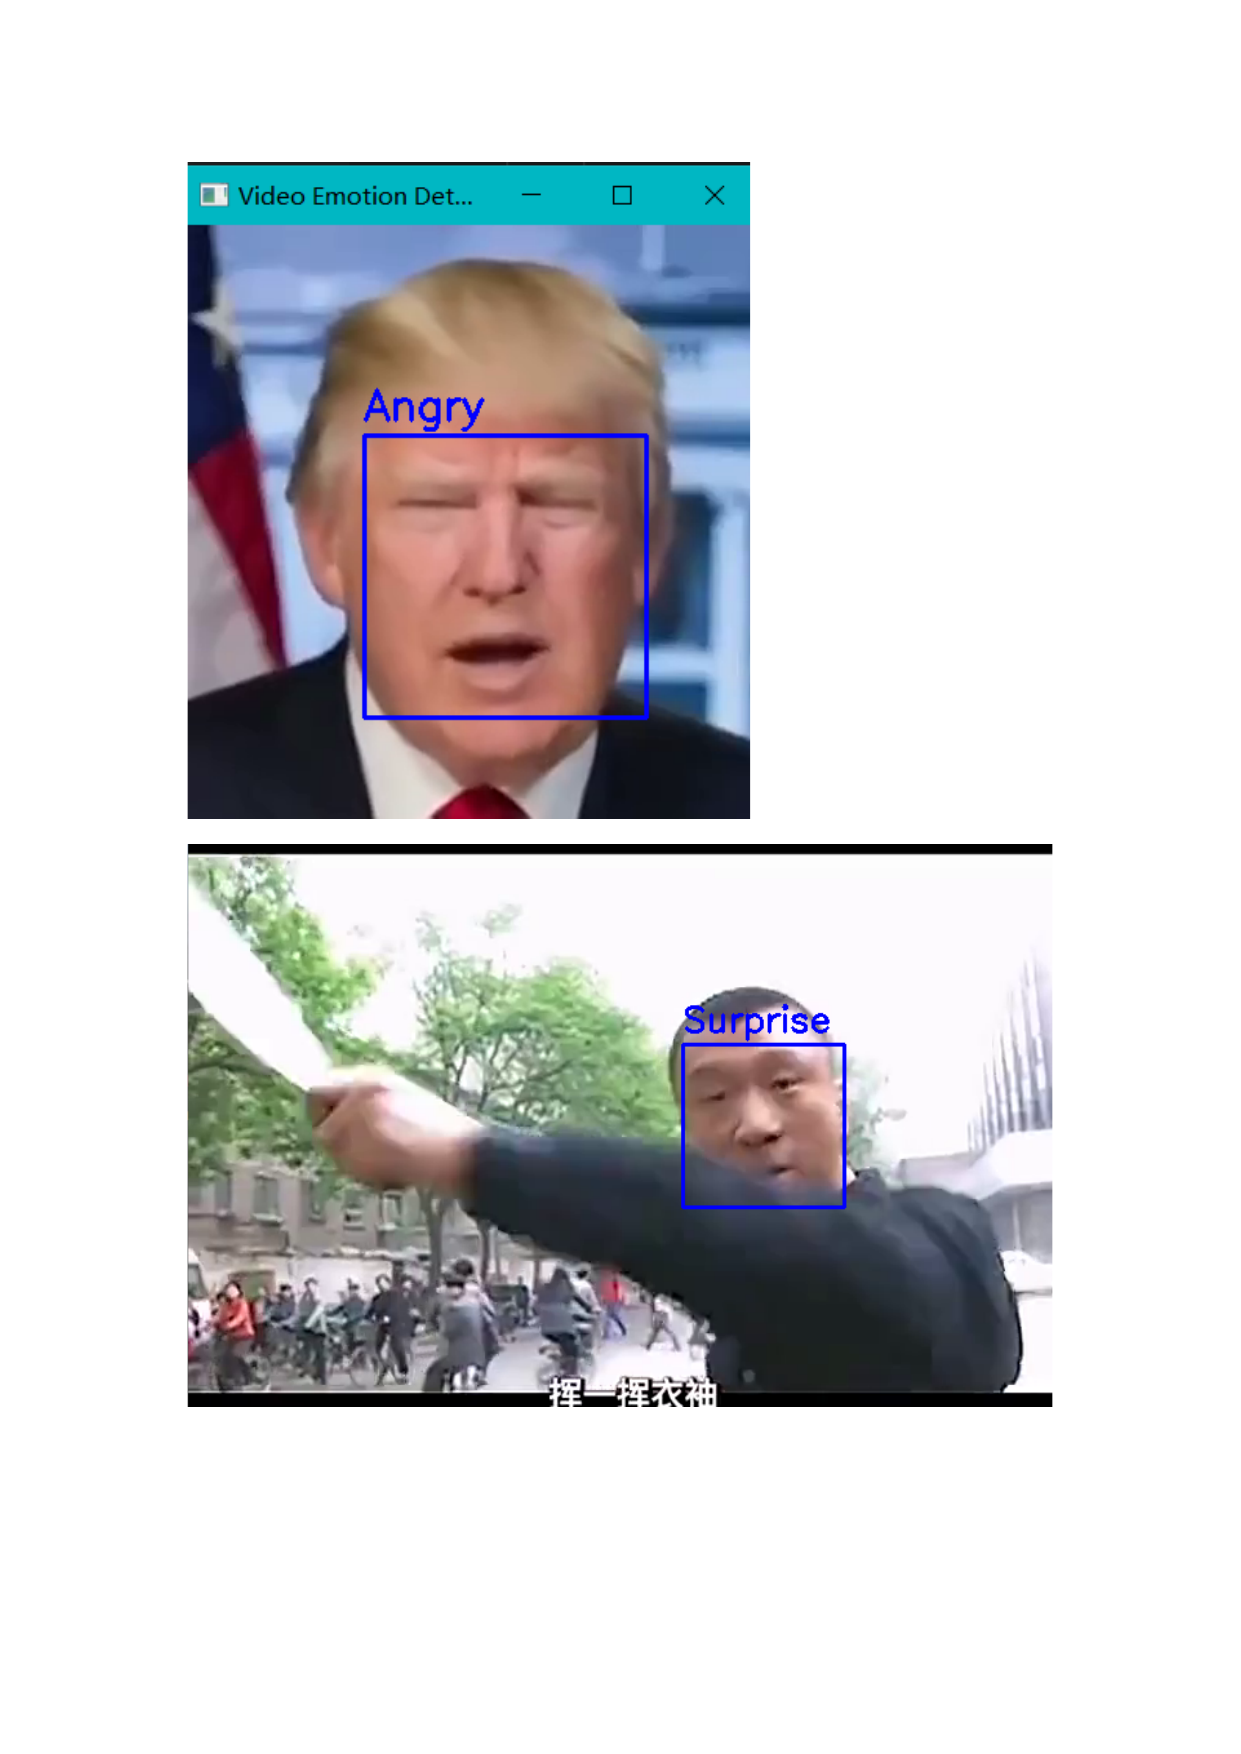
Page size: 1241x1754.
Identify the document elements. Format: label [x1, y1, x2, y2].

picture [187, 844, 1053, 1407]
picture [187, 162, 750, 819]
